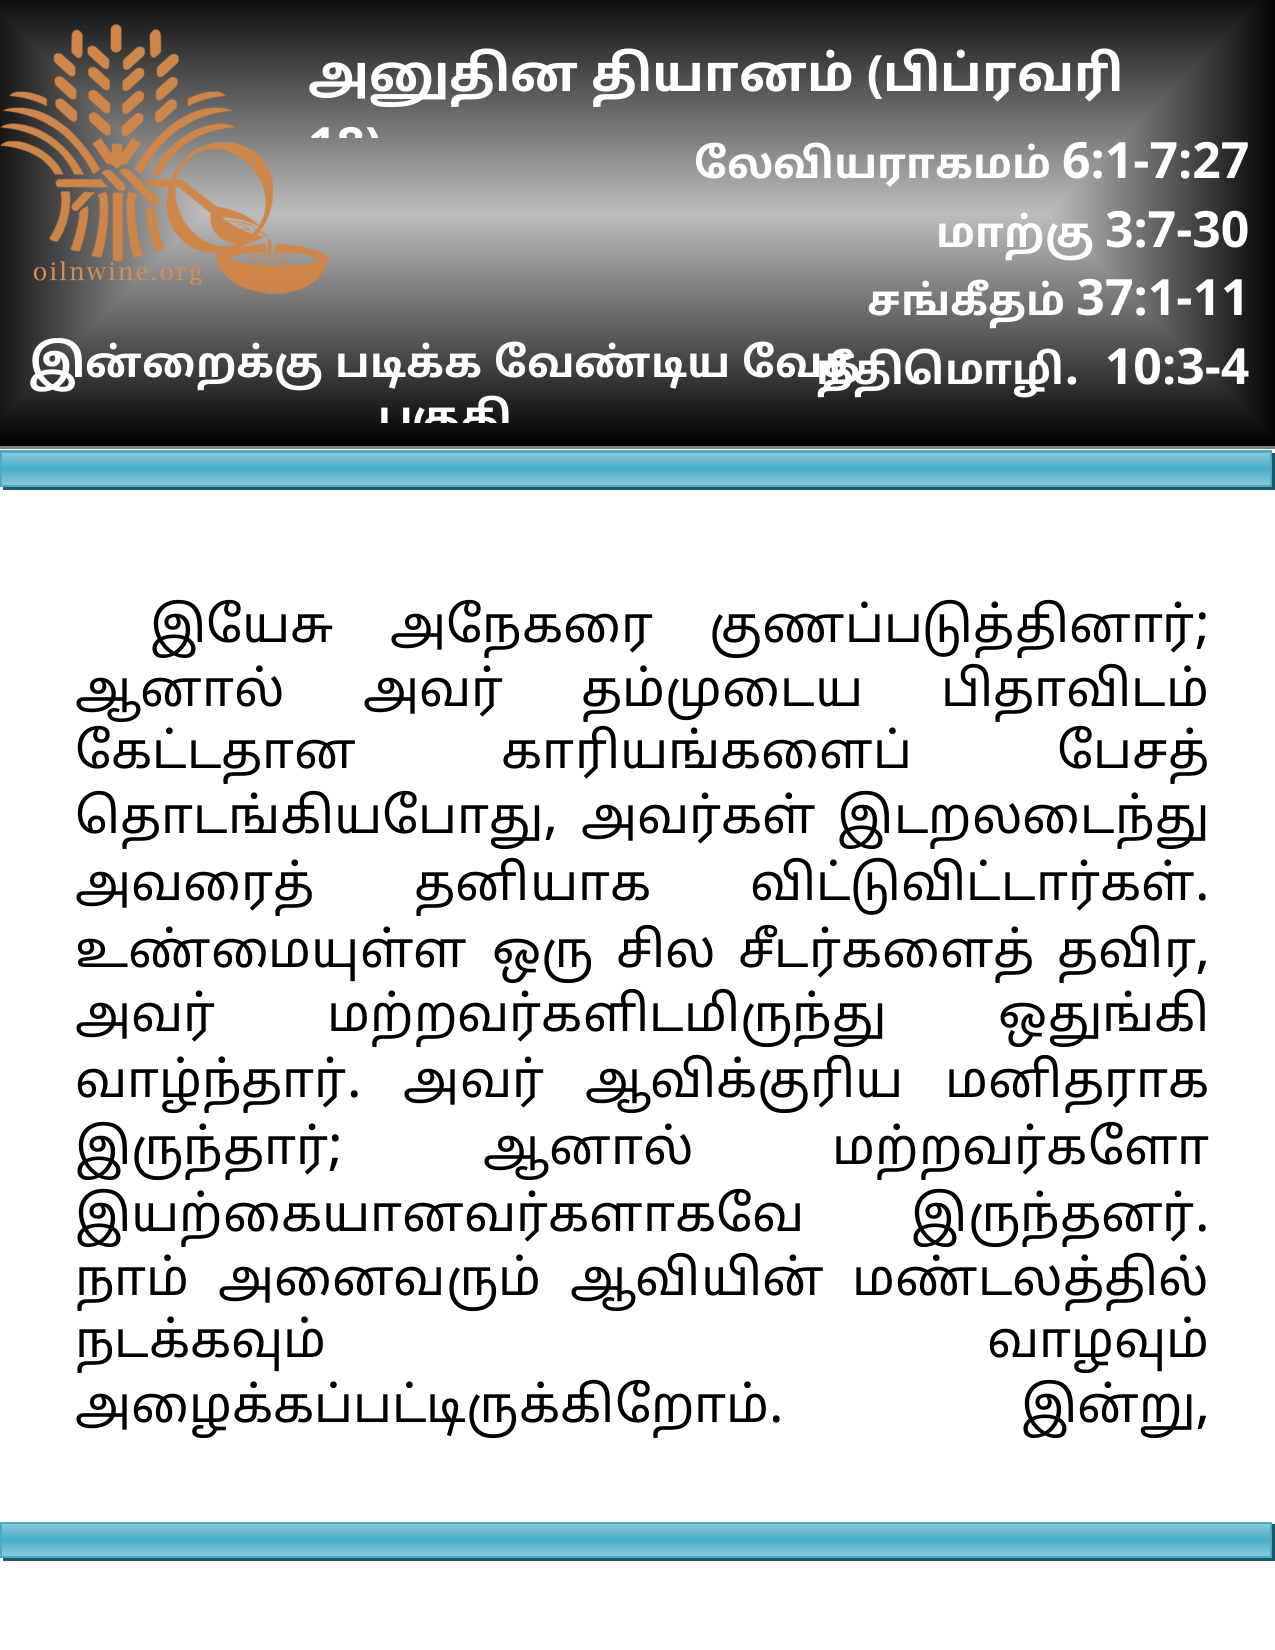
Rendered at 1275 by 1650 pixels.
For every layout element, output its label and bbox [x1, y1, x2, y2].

text [75, 595, 1209, 1443]
